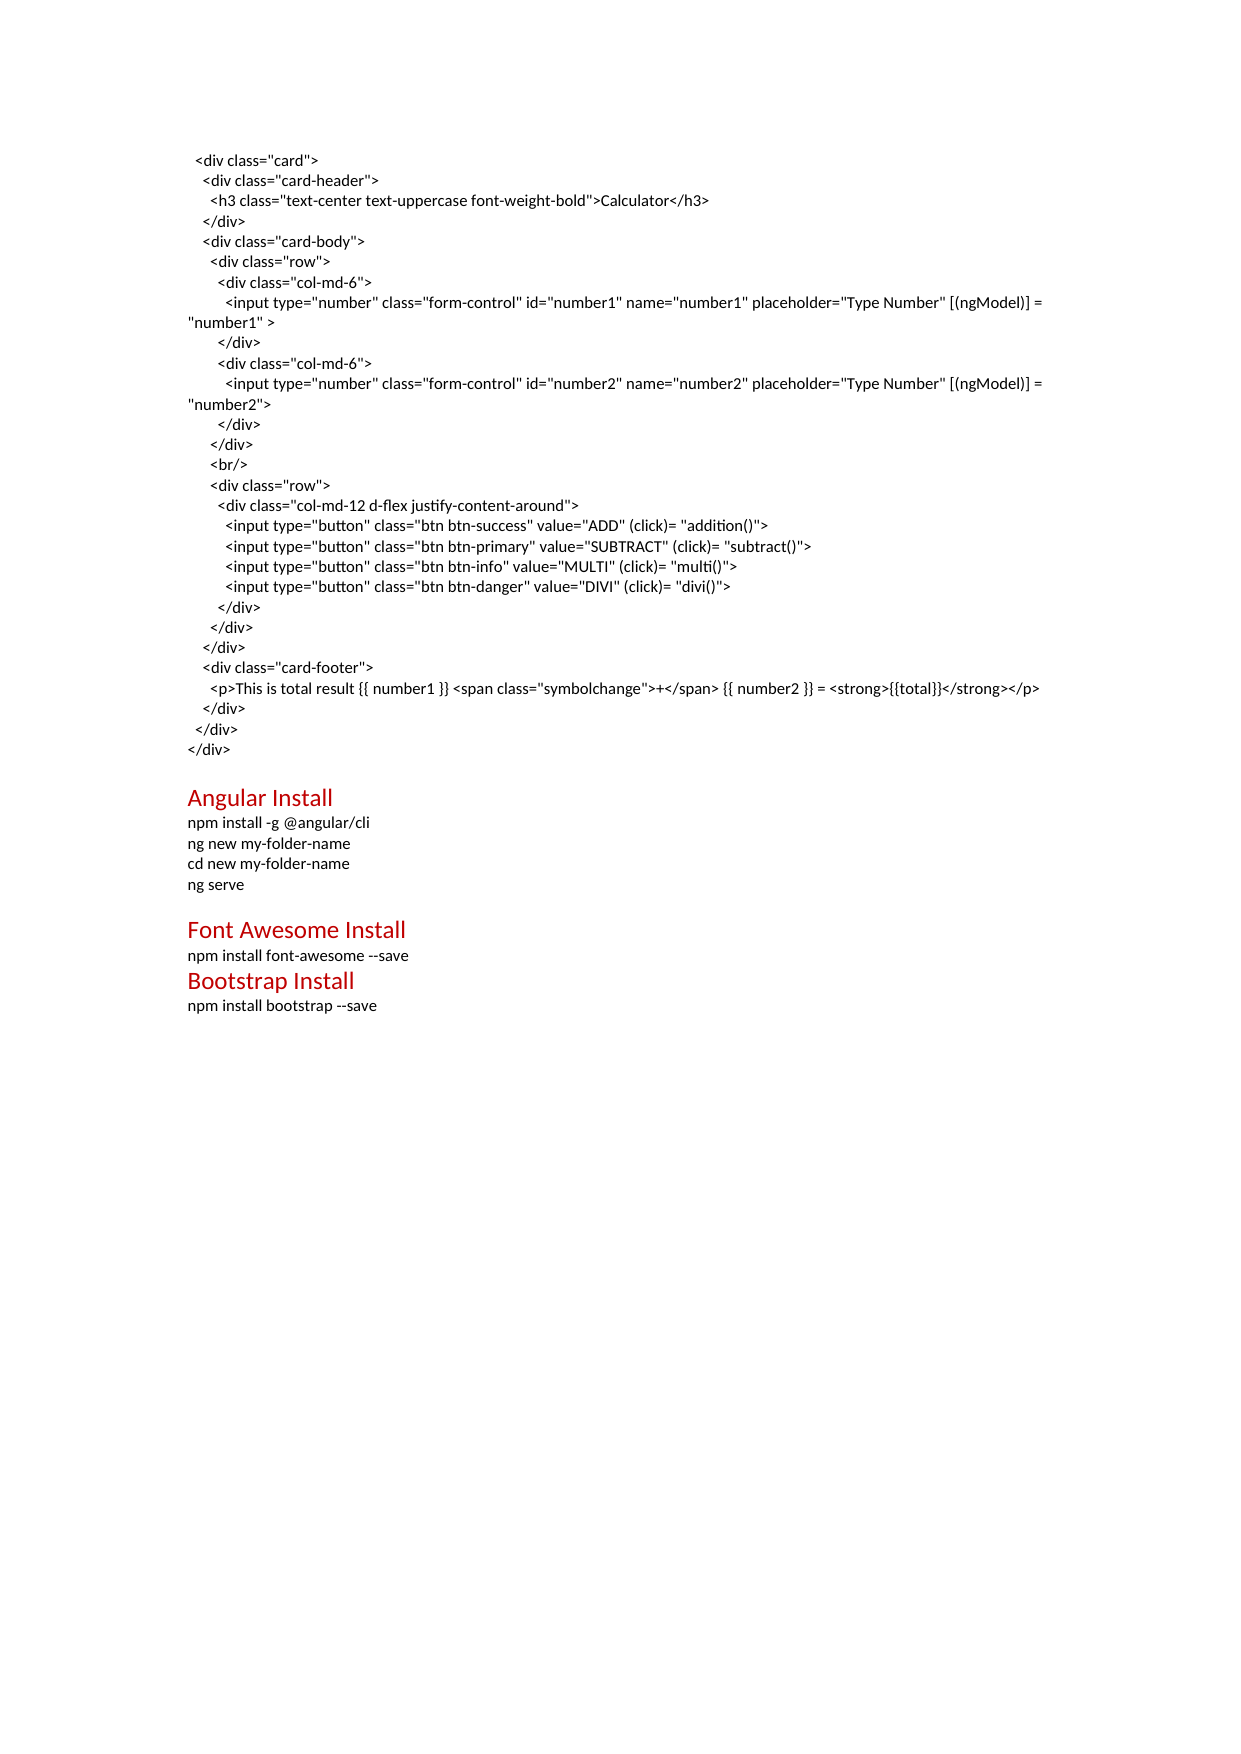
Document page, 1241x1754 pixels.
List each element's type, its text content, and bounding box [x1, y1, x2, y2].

text Font Awesome Install [187, 914, 1053, 945]
text ng new my-folder-name [187, 833, 1053, 853]
text </div> [187, 637, 1053, 658]
text <input type="button" class="btn btn-success" value="ADD" (click)= "addition()"> [187, 516, 1053, 536]
text <div class="row"> [187, 475, 1053, 495]
text <div class="card-footer"> [187, 658, 1053, 678]
text npm install -g @angular/cli [187, 813, 1053, 833]
text <div class="card-header"> [187, 170, 1053, 191]
text Angular Install [187, 782, 1053, 813]
text npm install bootstrap --save [187, 996, 1053, 1016]
text </div> [187, 698, 1053, 719]
text <div class="card"> [187, 150, 1053, 170]
text </div> [187, 434, 1053, 455]
text </div> [187, 414, 1053, 434]
text <br/> [187, 455, 1053, 475]
text cd new my-folder-name [187, 853, 1053, 874]
text <div class="col-md-12 d-flex justify-content-around"> [187, 495, 1053, 516]
text <p>This is total result {{ number1 }} <span class="symbolchange">+</span> {{ number2 }} = <strong>{{total}}</strong></p> [187, 678, 1053, 698]
text </div> [187, 333, 1053, 353]
text Bootstrap Install [187, 965, 1053, 996]
text <input type="button" class="btn btn-danger" value="DIVI" (click)= "divi()"> [187, 577, 1053, 597]
text <input type="button" class="btn btn-info" value="MULTI" (click)= "multi()"> [187, 556, 1053, 577]
text <input type="number" class="form-control" id="number1" name="number1" placeholder="Type Number" [(ngModel)] = "number1" > [187, 292, 1053, 333]
text </div> [187, 597, 1053, 617]
text <div class="col-md-6"> [187, 272, 1053, 292]
text npm install font-awesome --save [187, 945, 1053, 965]
text ng serve [187, 874, 1053, 894]
text </div> [187, 617, 1053, 637]
text </div> [187, 739, 1053, 759]
text <div class="row"> [187, 252, 1053, 272]
text <div class="card-body"> [187, 231, 1053, 252]
text <h3 class="text-center text-uppercase font-weight-bold">Calculator</h3> [187, 191, 1053, 211]
text </div> [187, 719, 1053, 739]
text </div> [187, 211, 1053, 231]
text <input type="button" class="btn btn-primary" value="SUBTRACT" (click)= "subtract()"> [187, 536, 1053, 556]
text <input type="number" class="form-control" id="number2" name="number2" placeholder="Type Number" [(ngModel)] = "number2"> [187, 373, 1053, 414]
text <div class="col-md-6"> [187, 353, 1053, 373]
